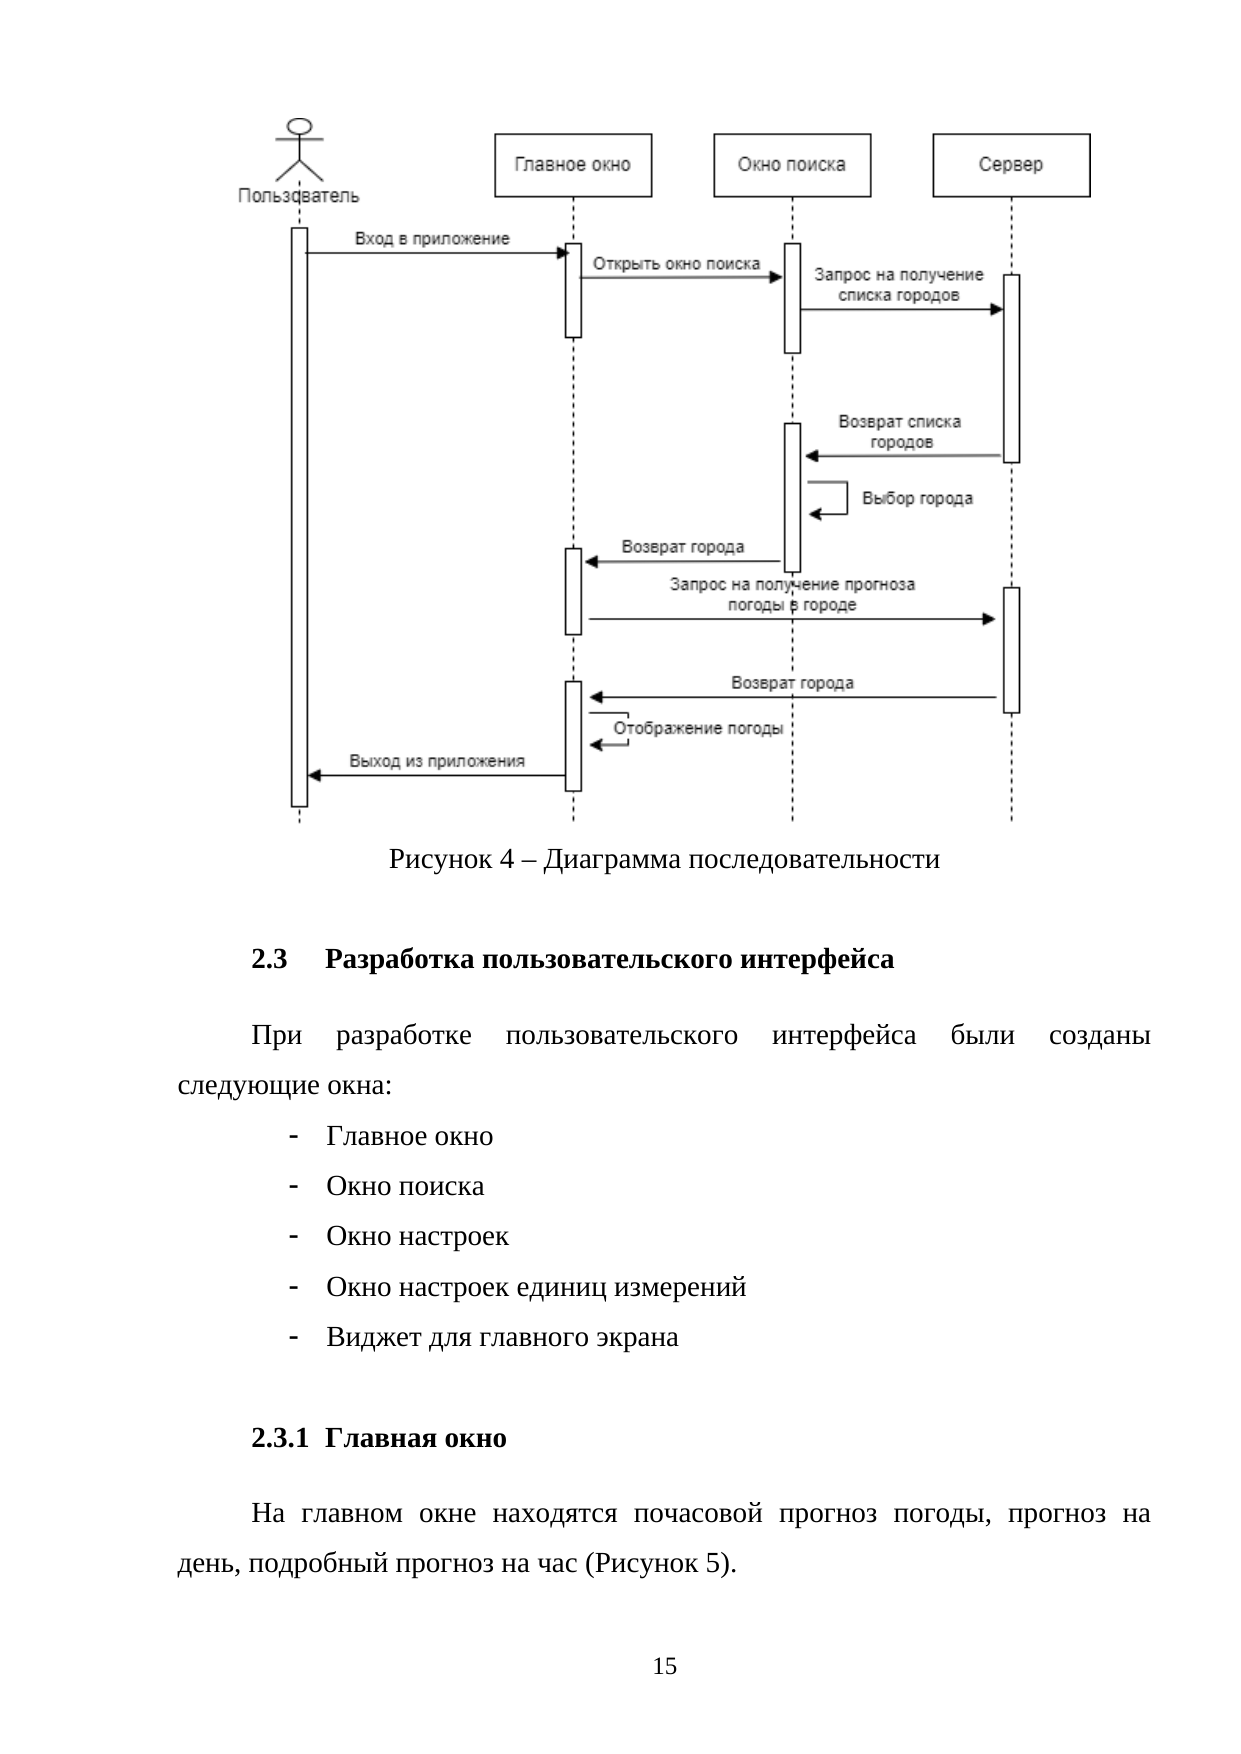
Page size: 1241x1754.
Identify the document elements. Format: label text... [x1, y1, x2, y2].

subtitle Разработка пользовательского интерфейса [177, 942, 1152, 975]
list Окно настроек единиц измерений [288, 1269, 1152, 1302]
list Окно настроек [288, 1218, 1152, 1252]
list Окно поиска [288, 1168, 1152, 1202]
subtitle Главная окно [177, 1420, 1152, 1453]
text Рисунок 4 – Диаграмма последовательности [177, 841, 1152, 875]
text На главном окне находятся почасовой прогноз погоды, прогноз на день, подробный прогноз на час (Рисунок 5). [177, 1495, 1152, 1579]
picture [238, 118, 1091, 825]
list Виджет для главного экрана [288, 1319, 1152, 1353]
text При разработке пользовательского интерфейса были созданы следующие окна: [177, 1017, 1152, 1101]
list Главное окно [288, 1118, 1152, 1151]
